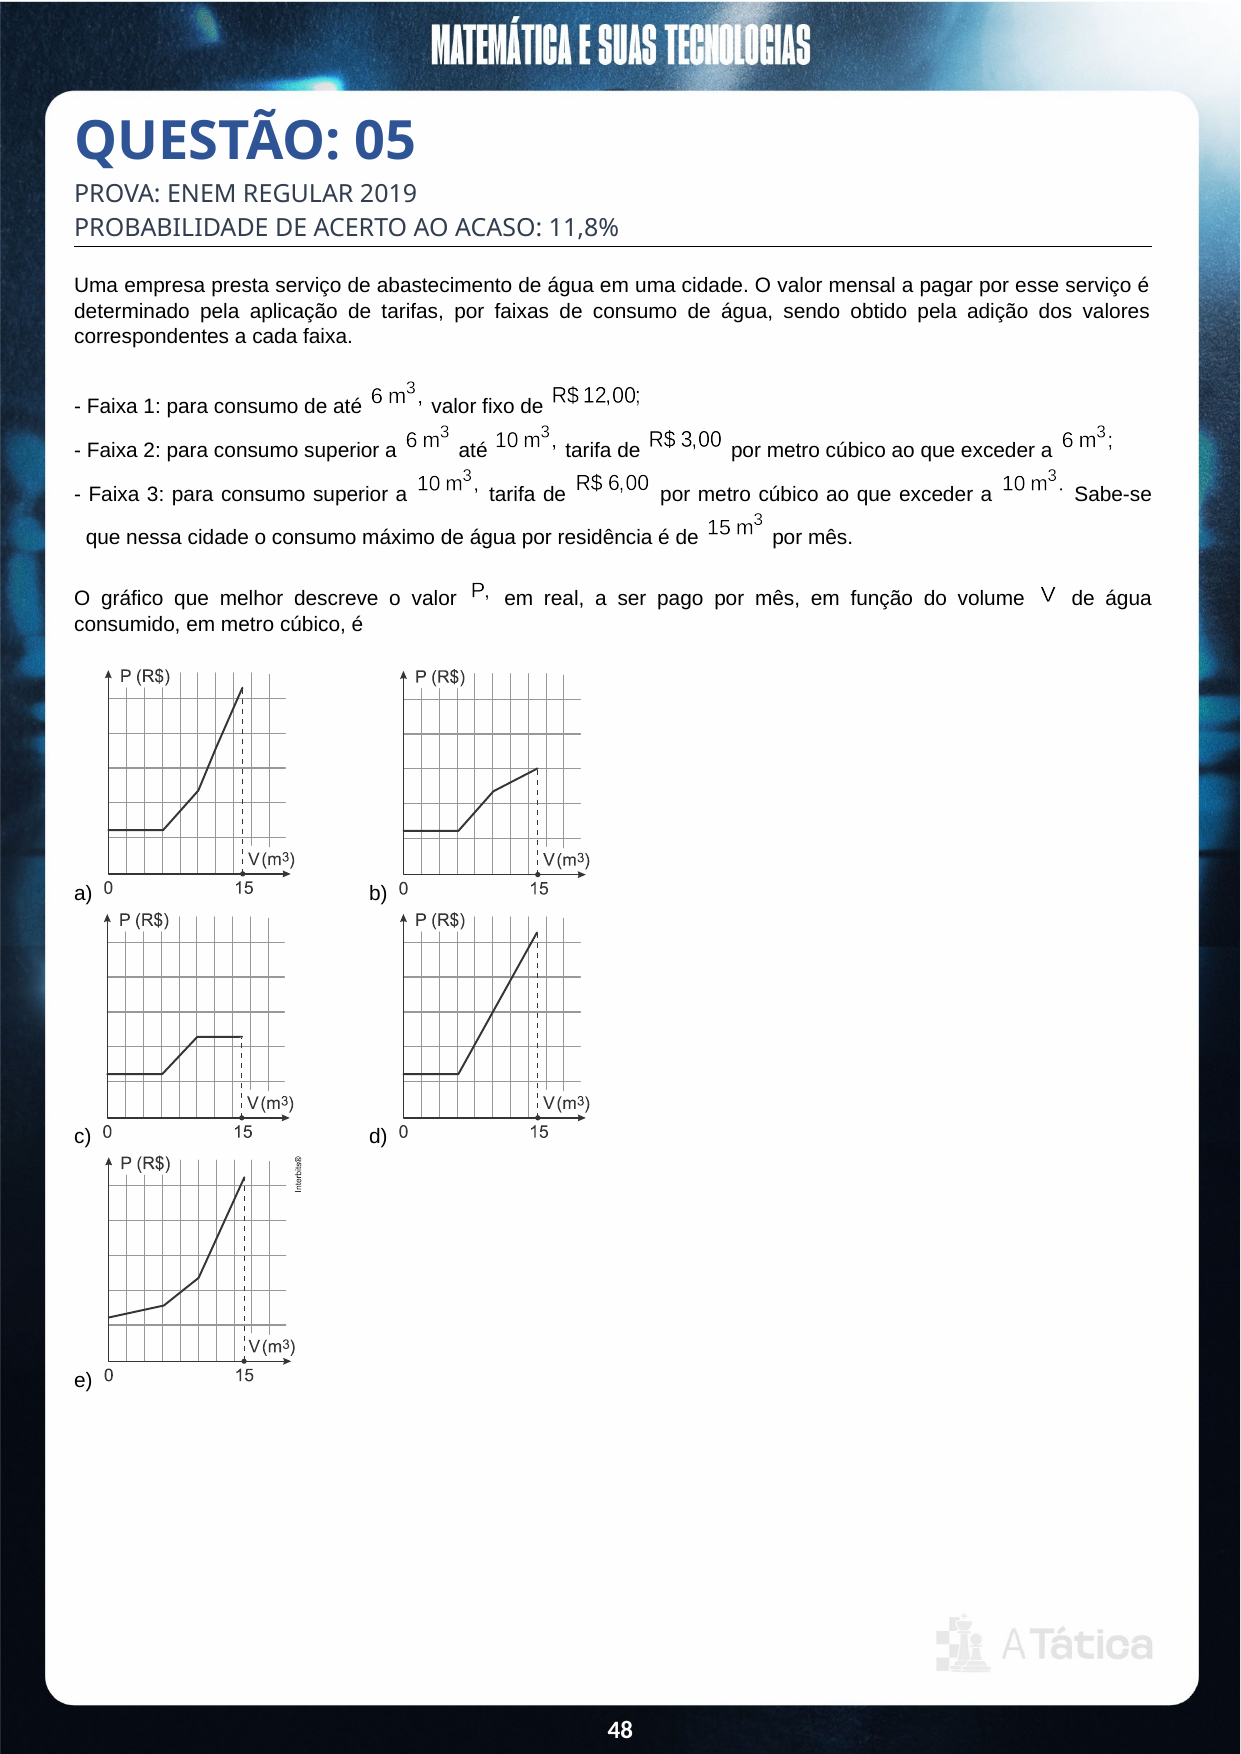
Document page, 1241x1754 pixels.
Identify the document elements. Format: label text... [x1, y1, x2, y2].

text a) b) [74, 638, 1152, 905]
text Uma empresa presta serviço de abastecimento de água em uma cidade. O valor mensal a pagar por esse serviço é determinado pela aplicação de tarifas, por faixas de consumo de água, sendo obtido pela adição dos valores correspondentes a cada faixa. [74, 273, 1152, 348]
text c) d) [74, 907, 1152, 1148]
text PROVA: ENEM REGULAR 2019 [74, 176, 1152, 209]
picture [0, 1, 1241, 1754]
text - Faixa 1: para consumo de até valor fixo de [74, 376, 1152, 418]
text - Faixa 3: para consumo superior a tarifa de por metro cúbico ao que exceder a Sabe-se que nessa cidade o consumo máximo de água por residência é de por mês. [74, 463, 1152, 549]
text PROBABILIDADE DE ACERTO AO ACASO: 11,8% [74, 209, 1152, 246]
text - Faixa 2: para consumo superior a até tarifa de por metro cúbico ao que exceder a [74, 420, 1152, 462]
text QUESTÃO: 05 [74, 102, 1152, 176]
text e) [74, 1150, 1152, 1391]
text O gráfico que melhor descreve o valor em real, a ser pago por mês, em função do volume de água consumido, em metro cúbico, é [74, 577, 1152, 636]
